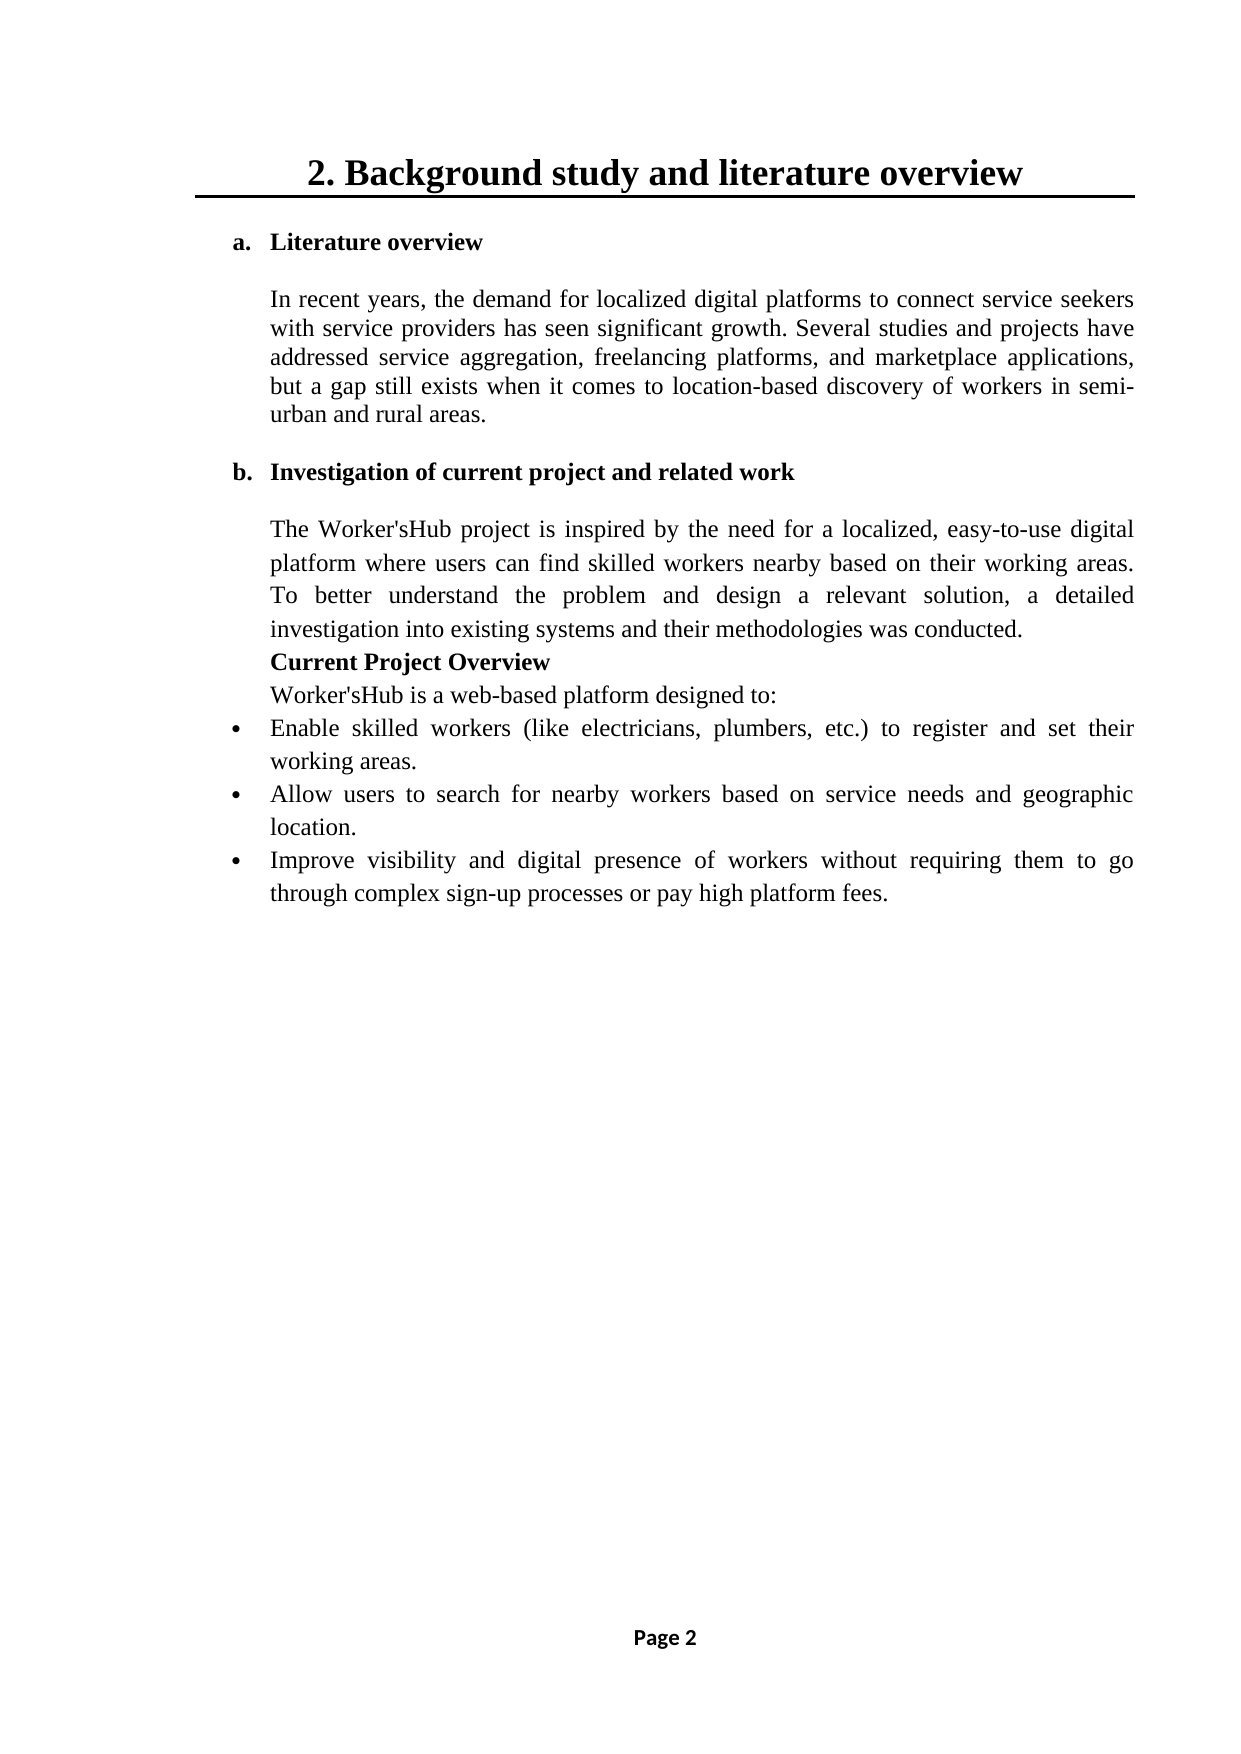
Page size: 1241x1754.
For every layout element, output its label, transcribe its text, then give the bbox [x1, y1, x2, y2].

list The Worker'sHub project is inspired by the need for a localized, easy-to-use digital platform where users can find skilled workers nearby based on their working areas. To better understand the problem and design a relevant solution, a detailed investigation into existing systems and their methodologies was conducted. [270, 514, 1135, 642]
list Investigation of current project and related work [232, 457, 1135, 486]
list Improve visibility and digital presence of workers without requiring them to go through complex sign-up processes or pay high platform fees. [232, 845, 1135, 907]
list Allow users to search for nearby workers based on service needs and geographic location. [232, 779, 1135, 841]
list Enable skilled workers (like electricians, plumbers, etc.) to register and set their working areas. [232, 713, 1135, 774]
list Worker'sHub is a web-based platform designed to: [270, 680, 1135, 708]
list Current Project Overview [270, 647, 1135, 675]
list Literature overview [232, 227, 1135, 256]
list In recent years, the demand for localized digital platforms to connect service seekers with service providers has seen significant growth. Several studies and projects have addressed service aggregation, freelancing platforms, and marketplace applications, but a gap still exists when it comes to location-based discovery of workers in semi-urban and rural areas. [270, 284, 1135, 428]
text 2. Background study and literature overview [195, 150, 1135, 195]
